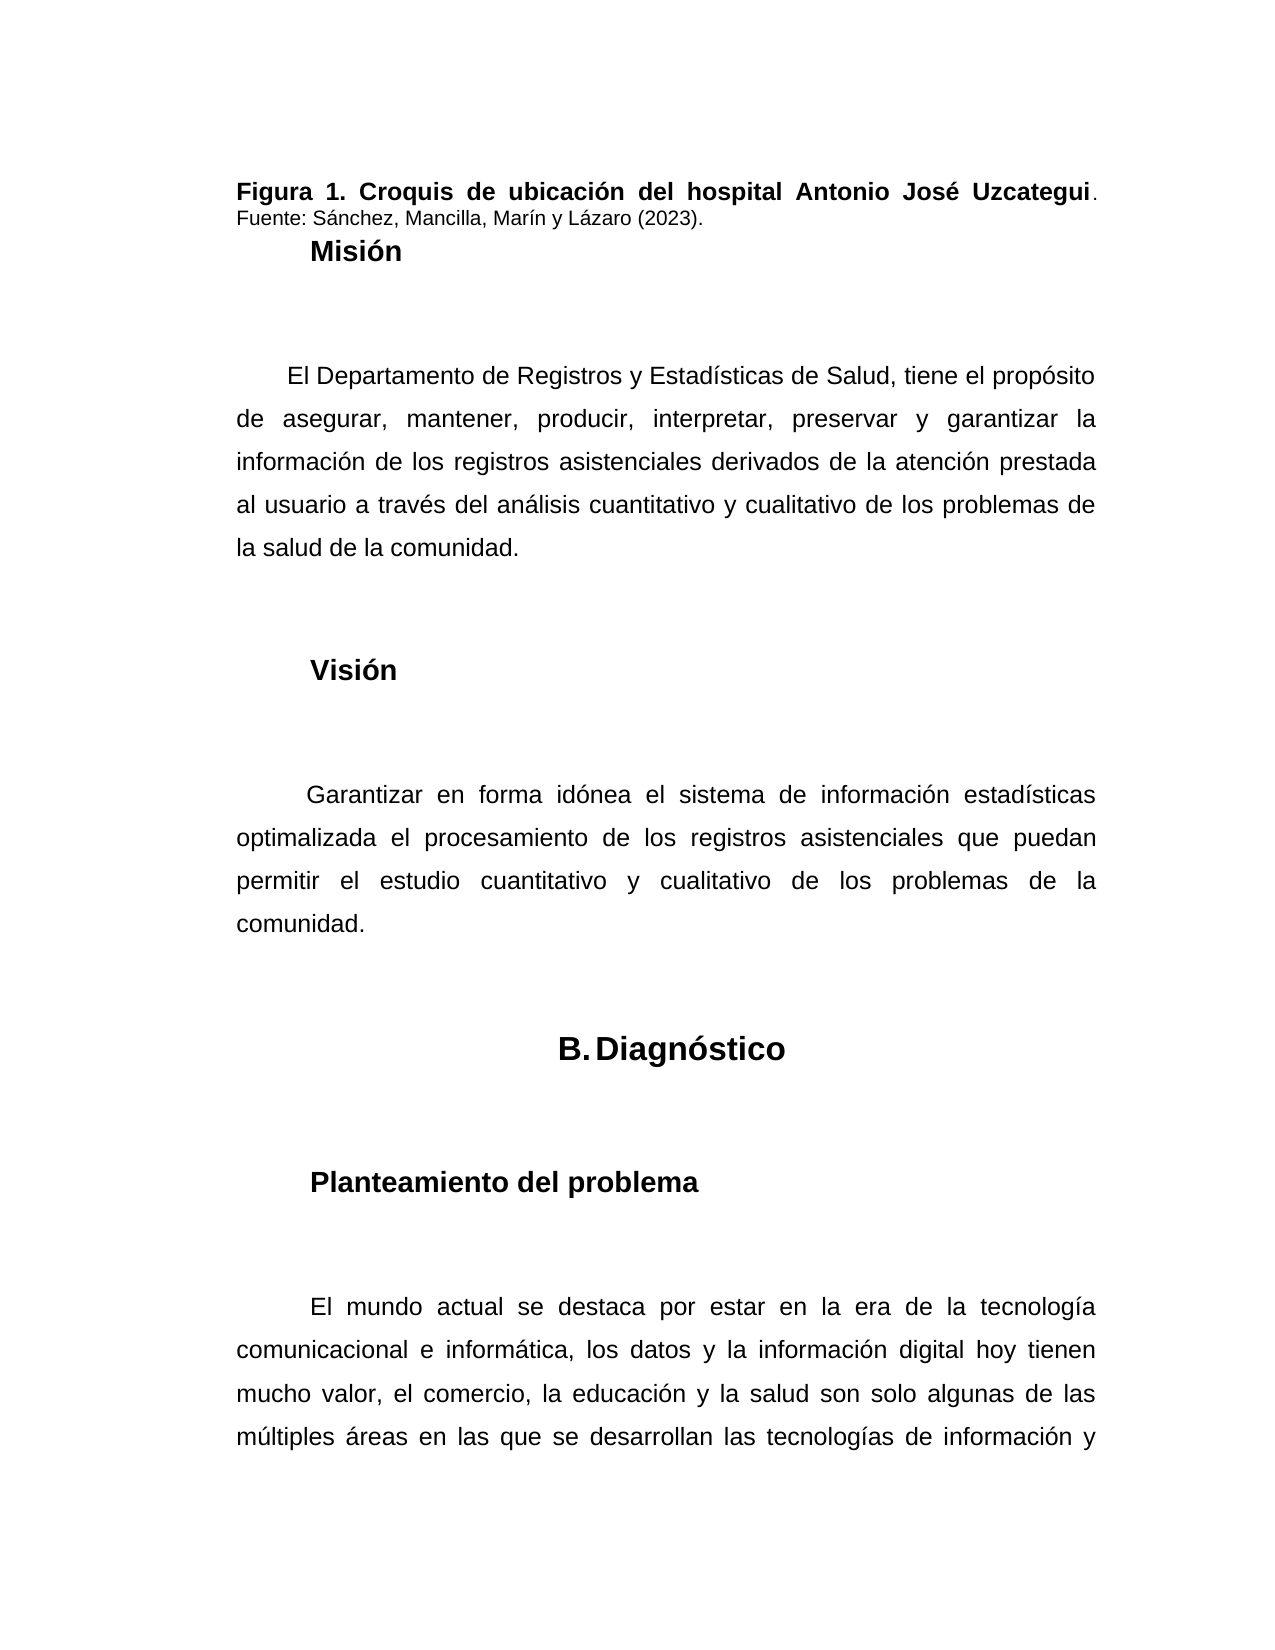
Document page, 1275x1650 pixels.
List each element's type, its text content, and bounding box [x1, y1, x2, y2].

subtitle Diagnóstico [246, 1029, 1098, 1067]
text Garantizar en forma idónea el sistema de información estadísticas optimalizada el procesamiento de los registros asistenciales que puedan permitir el estudio cuantitativo y cualitativo de los problemas de la comunidad. [236, 780, 1098, 938]
text Figura 1. Croquis de ubicación del hospital Antonio José Uzcategui. Fuente: Sánchez, Mancilla, Marín y Lázaro (2023). [236, 177, 1098, 230]
subtitle Misión [310, 234, 1098, 268]
text El Departamento de Registros y Estadísticas de Salud, tiene el propósito de asegurar, mantener, producir, interpretar, preservar y garantizar la información de los registros asistenciales derivados de la atención prestada al usuario a través del análisis cuantitativo y cualitativo de los problemas de la salud de la comunidad. [236, 361, 1098, 562]
subtitle Visión [310, 653, 1098, 687]
subtitle Planteamiento del problema [310, 1166, 1098, 1199]
